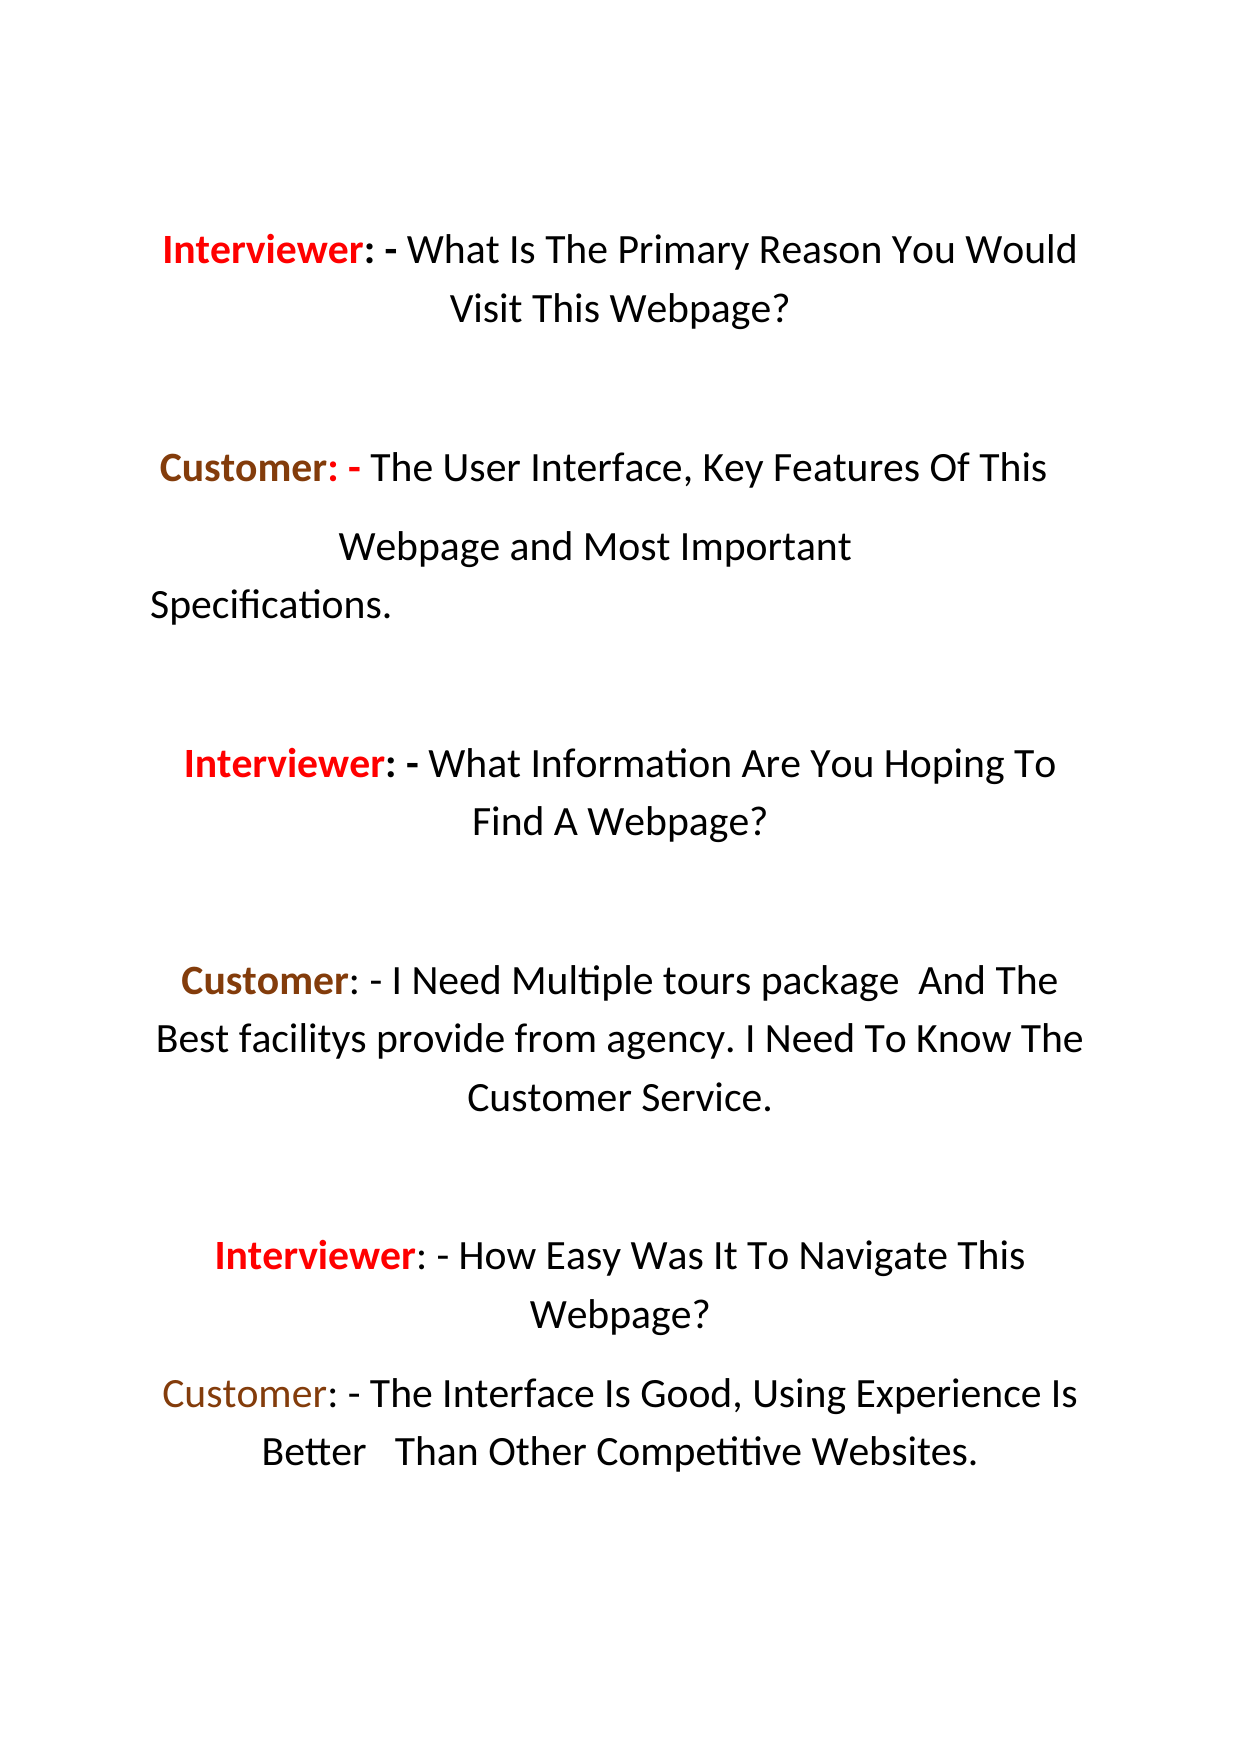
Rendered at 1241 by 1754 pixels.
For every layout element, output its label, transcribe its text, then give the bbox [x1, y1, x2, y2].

text Customer: - The User Interface, Key Features Of This [150, 441, 1090, 491]
text Interviewer: - How Easy Was It To Navigate This Webpage? [150, 1229, 1090, 1338]
text Interviewer: - What Is The Primary Reason You Would Visit This Webpage? [150, 223, 1090, 333]
text Interviewer: - What Information Are You Hoping To Find A Webpage? [150, 737, 1090, 846]
text Customer: - The Interface Is Good, Using Experience Is Better Than Other Competitive Websites. [150, 1367, 1090, 1476]
text Webpage and Most Important Specifications. [150, 520, 1090, 629]
text Customer: - I Need Multiple tours package And The Best facilitys provide from agency. I Need To Know The Customer Service. [150, 954, 1090, 1121]
